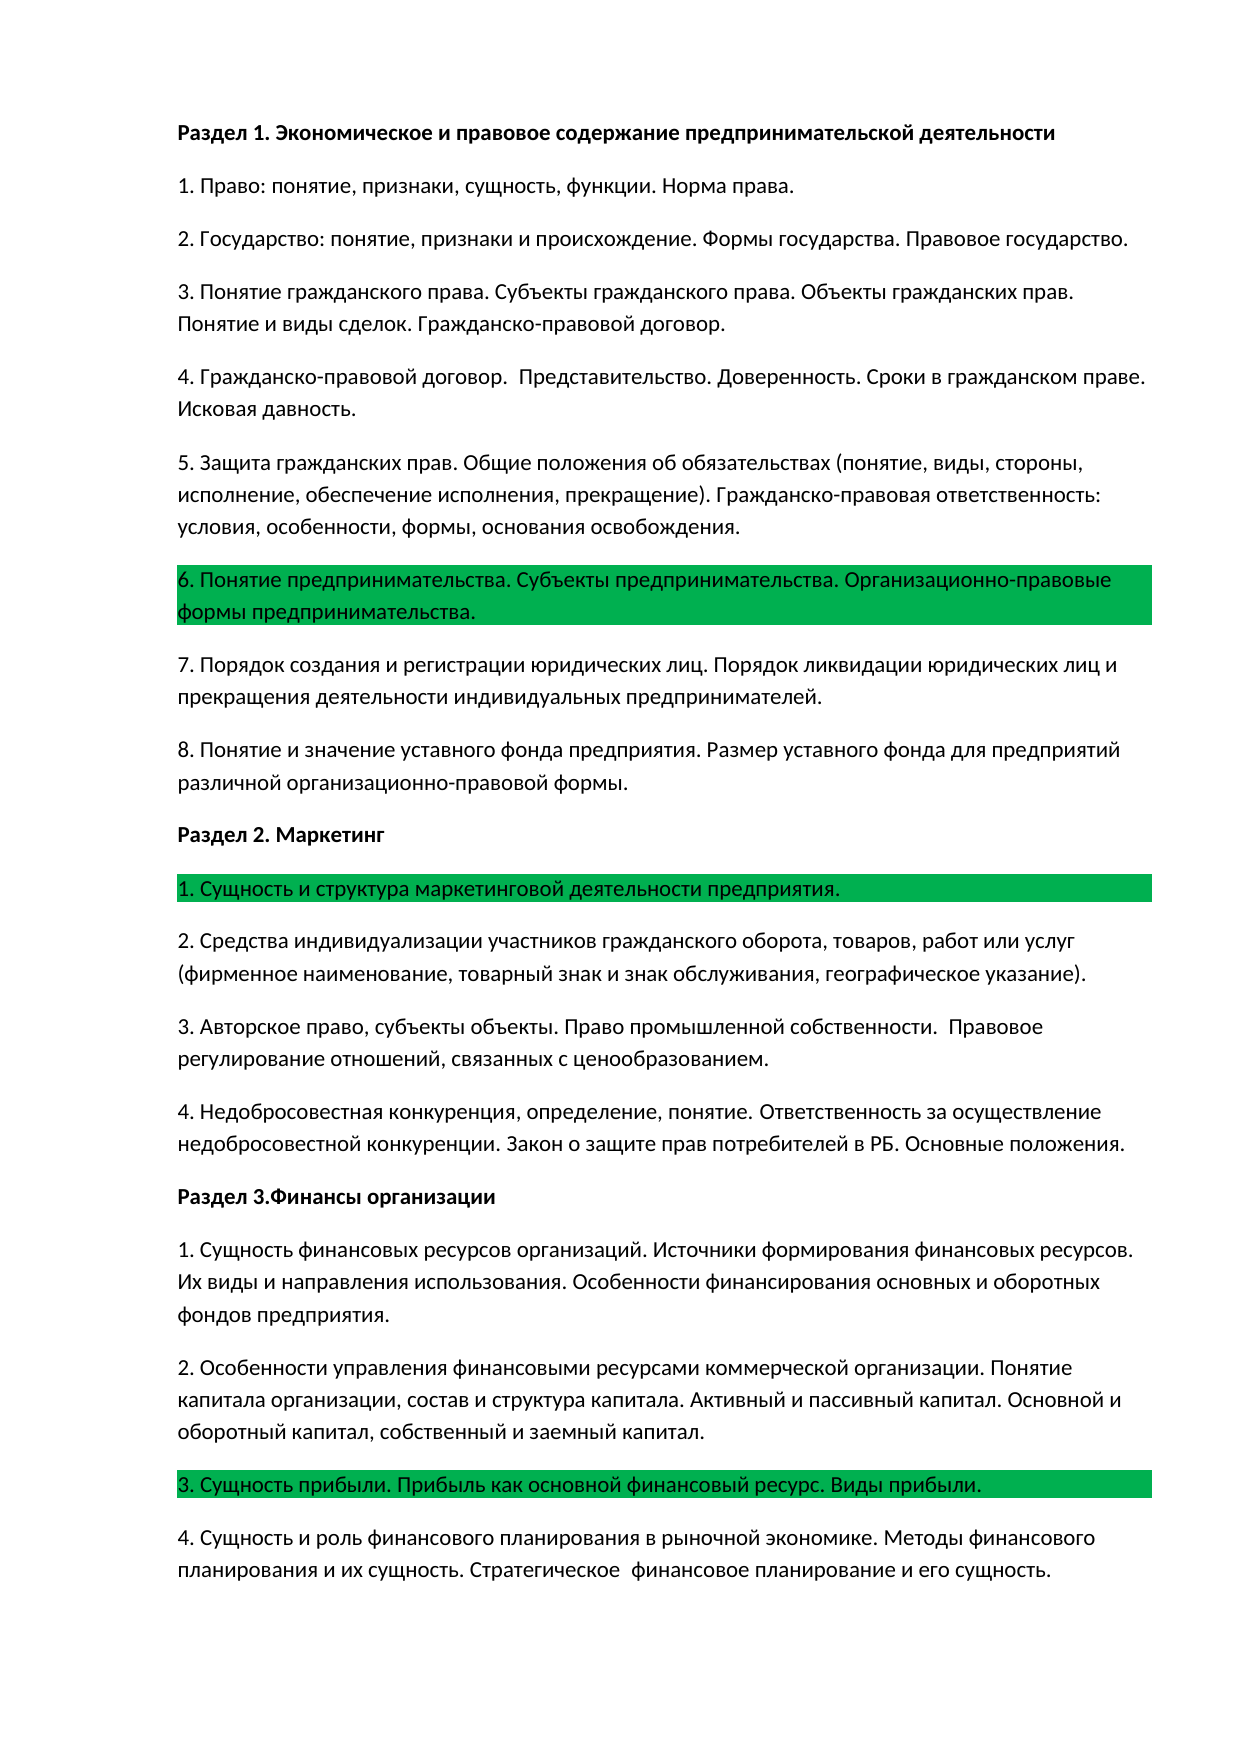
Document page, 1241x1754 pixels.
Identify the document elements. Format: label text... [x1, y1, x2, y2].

text 4. Недобросовестная конкуренция, определение, понятие. Ответственность за осуществление недобросовестной конкуренции. Закон о защите прав потребителей в РБ. Основные положения. [177, 1097, 1152, 1157]
text 8. Понятие и значение уставного фонда предприятия. Размер уставного фонда для предприятий различной организационно-правовой формы. [177, 735, 1152, 796]
text Раздел 1. Экономическое и правовое содержание предпринимательской деятельности [177, 118, 1152, 146]
text 3. Авторское право, субъекты объекты. Право промышленной собственности. Правовое регулирование отношений, связанных с ценообразованием. [177, 1012, 1152, 1072]
text 2. Особенности управления финансовыми ресурсами коммерческой организации. Понятие капитала организации, состав и структура капитала. Активный и пассивный капитал. Основной и оборотный капитал, собственный и заемный капитал. [177, 1353, 1152, 1445]
text 1. Право: понятие, признаки, сущность, функции. Норма права. [177, 171, 1152, 199]
text 1. Сущность и структура маркетинговой деятельности предприятия. [177, 874, 1152, 902]
text 3. Сущность прибыли. Прибыль как основной финансовый ресурс. Виды прибыли. [177, 1470, 1152, 1498]
text 7. Порядок создания и регистрации юридических лиц. Порядок ликвидации юридических лиц и прекращения деятельности индивидуальных предпринимателей. [177, 650, 1152, 710]
text 4. Сущность и роль финансового планирования в рыночной экономике. Методы финансового планирования и их сущность. Стратегическое финансовое планирование и его сущность. [177, 1523, 1152, 1583]
text 3. Понятие гражданского права. Субъекты гражданского права. Объекты гражданских прав. Понятие и виды сделок. Гражданско-правовой договор. [177, 277, 1152, 337]
text 1. Сущность финансовых ресурсов организаций. Источники формирования финансовых ресурсов. Их виды и направления использования. Особенности финансирования основных и оборотных фондов предприятия. [177, 1235, 1152, 1328]
text 2. Средства индивидуализации участников гражданского оборота, товаров, работ или услуг (фирменное наименование, товарный знак и знак обслуживания, географическое указание). [177, 927, 1152, 987]
text Раздел 3.Финансы организации [177, 1182, 1152, 1210]
text 4. Гражданско-правовой договор. Представительство. Доверенность. Сроки в гражданском праве. Исковая давность. [177, 362, 1152, 423]
text Раздел 2. Маркетинг [177, 821, 1152, 849]
text 2. Государство: понятие, признаки и происхождение. Формы государства. Правовое государство. [177, 224, 1152, 252]
text 5. Защита гражданских прав. Общие положения об обязательствах (понятие, виды, стороны, исполнение, обеспечение исполнения, прекращение). Гражданско-правовая ответственность: условия, особенности, формы, основания освобождения. [177, 448, 1152, 540]
text 6. Понятие предпринимательства. Субъекты предпринимательства. Организационно-правовые формы предпринимательства. [177, 565, 1152, 625]
